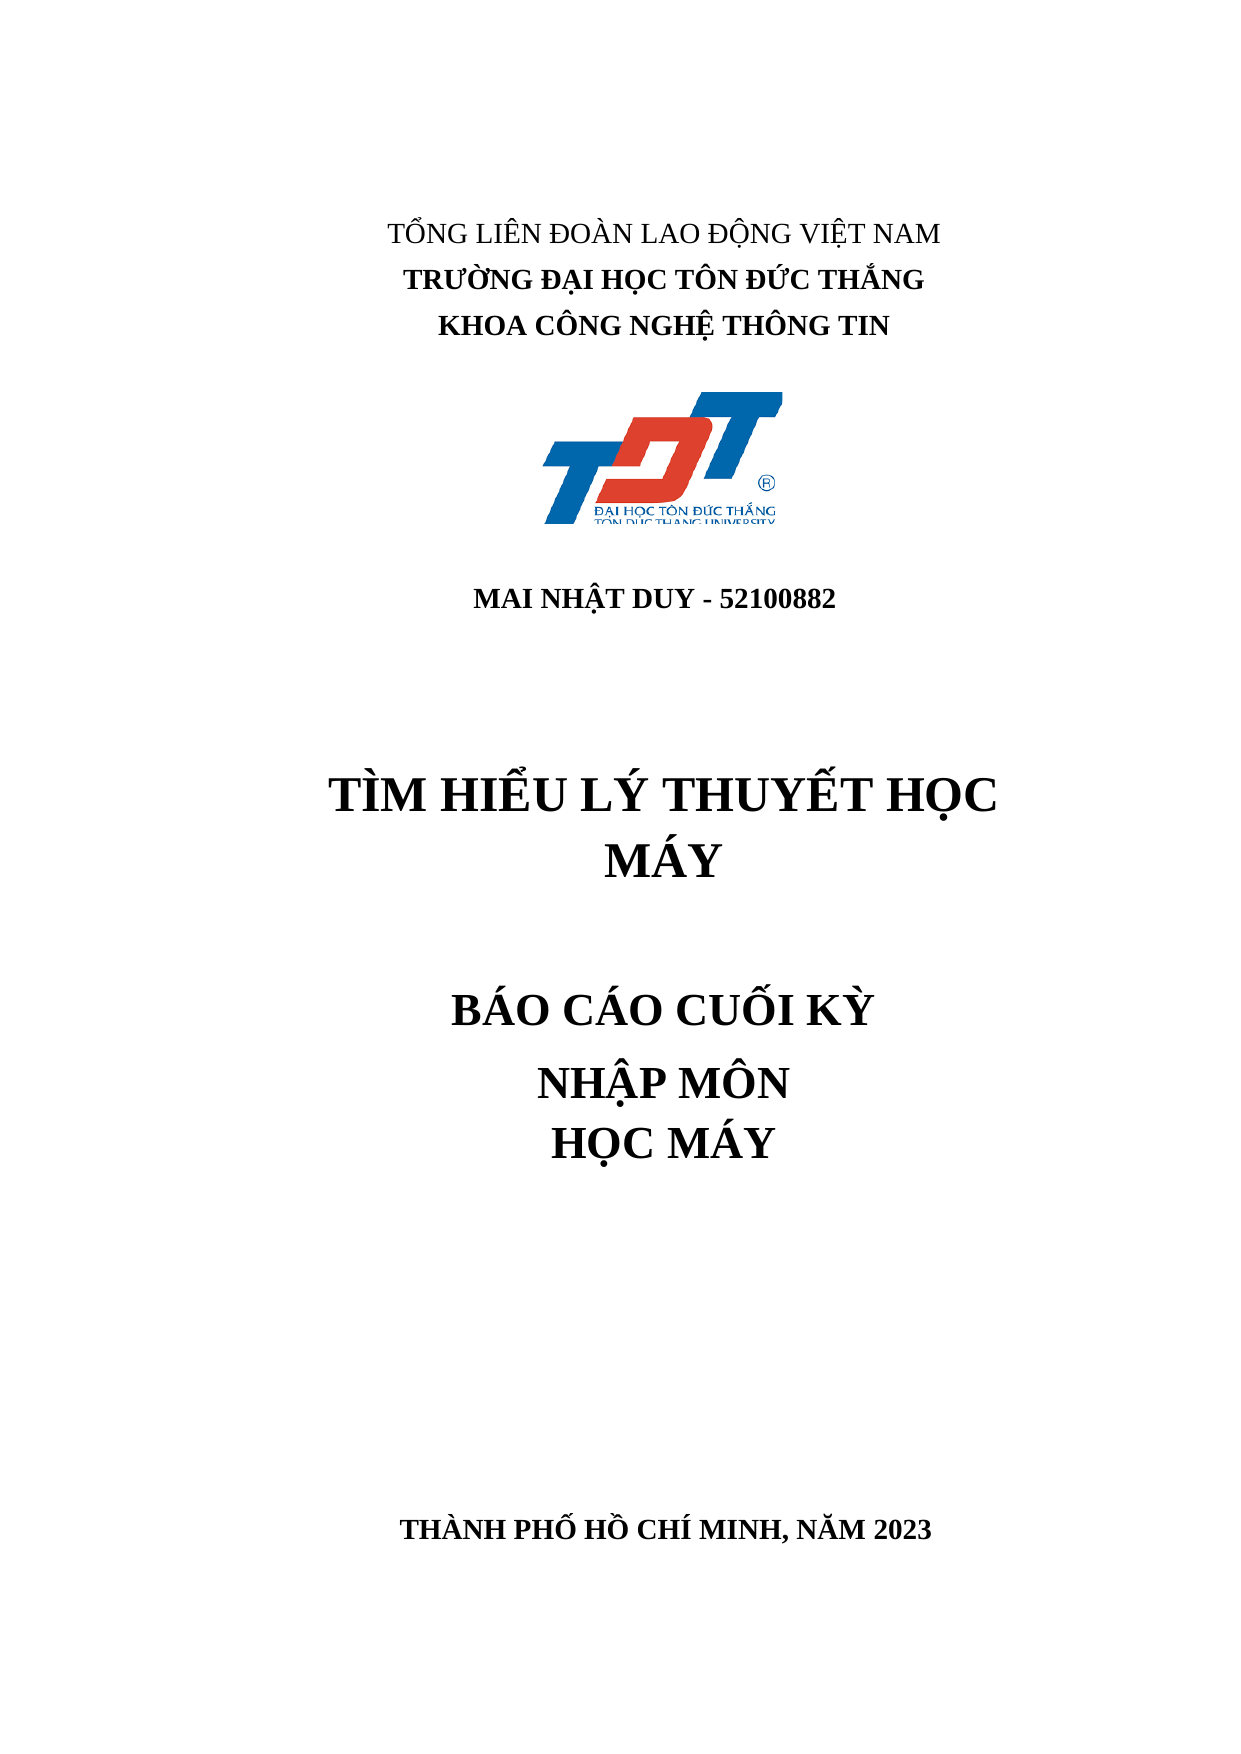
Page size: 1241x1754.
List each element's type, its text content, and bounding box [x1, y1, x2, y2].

text NHẬP MÔN HỌC MÁY [253, 1055, 1074, 1168]
text TÌM HIỂU LÝ THUYẾT HỌC MÁY [263, 765, 1065, 889]
text TRƯỜNG ĐẠI HỌC TÔN ĐỨC THẮNG [263, 262, 1065, 296]
text MAI NHẬT DUY - 52100882 [192, 581, 1117, 614]
text TỔNG LIÊN ĐOÀN LAO ĐỘNG VIỆT NAM [263, 216, 1065, 250]
text BÁO CÁO CUỐI KỲ [253, 982, 1074, 1035]
picture [542, 392, 783, 524]
text KHOA CÔNG NGHỆ THÔNG TIN [263, 308, 1065, 342]
text THÀNH PHỐ HỒ CHÍ MINH, NĂM 2023 [209, 1512, 1122, 1545]
